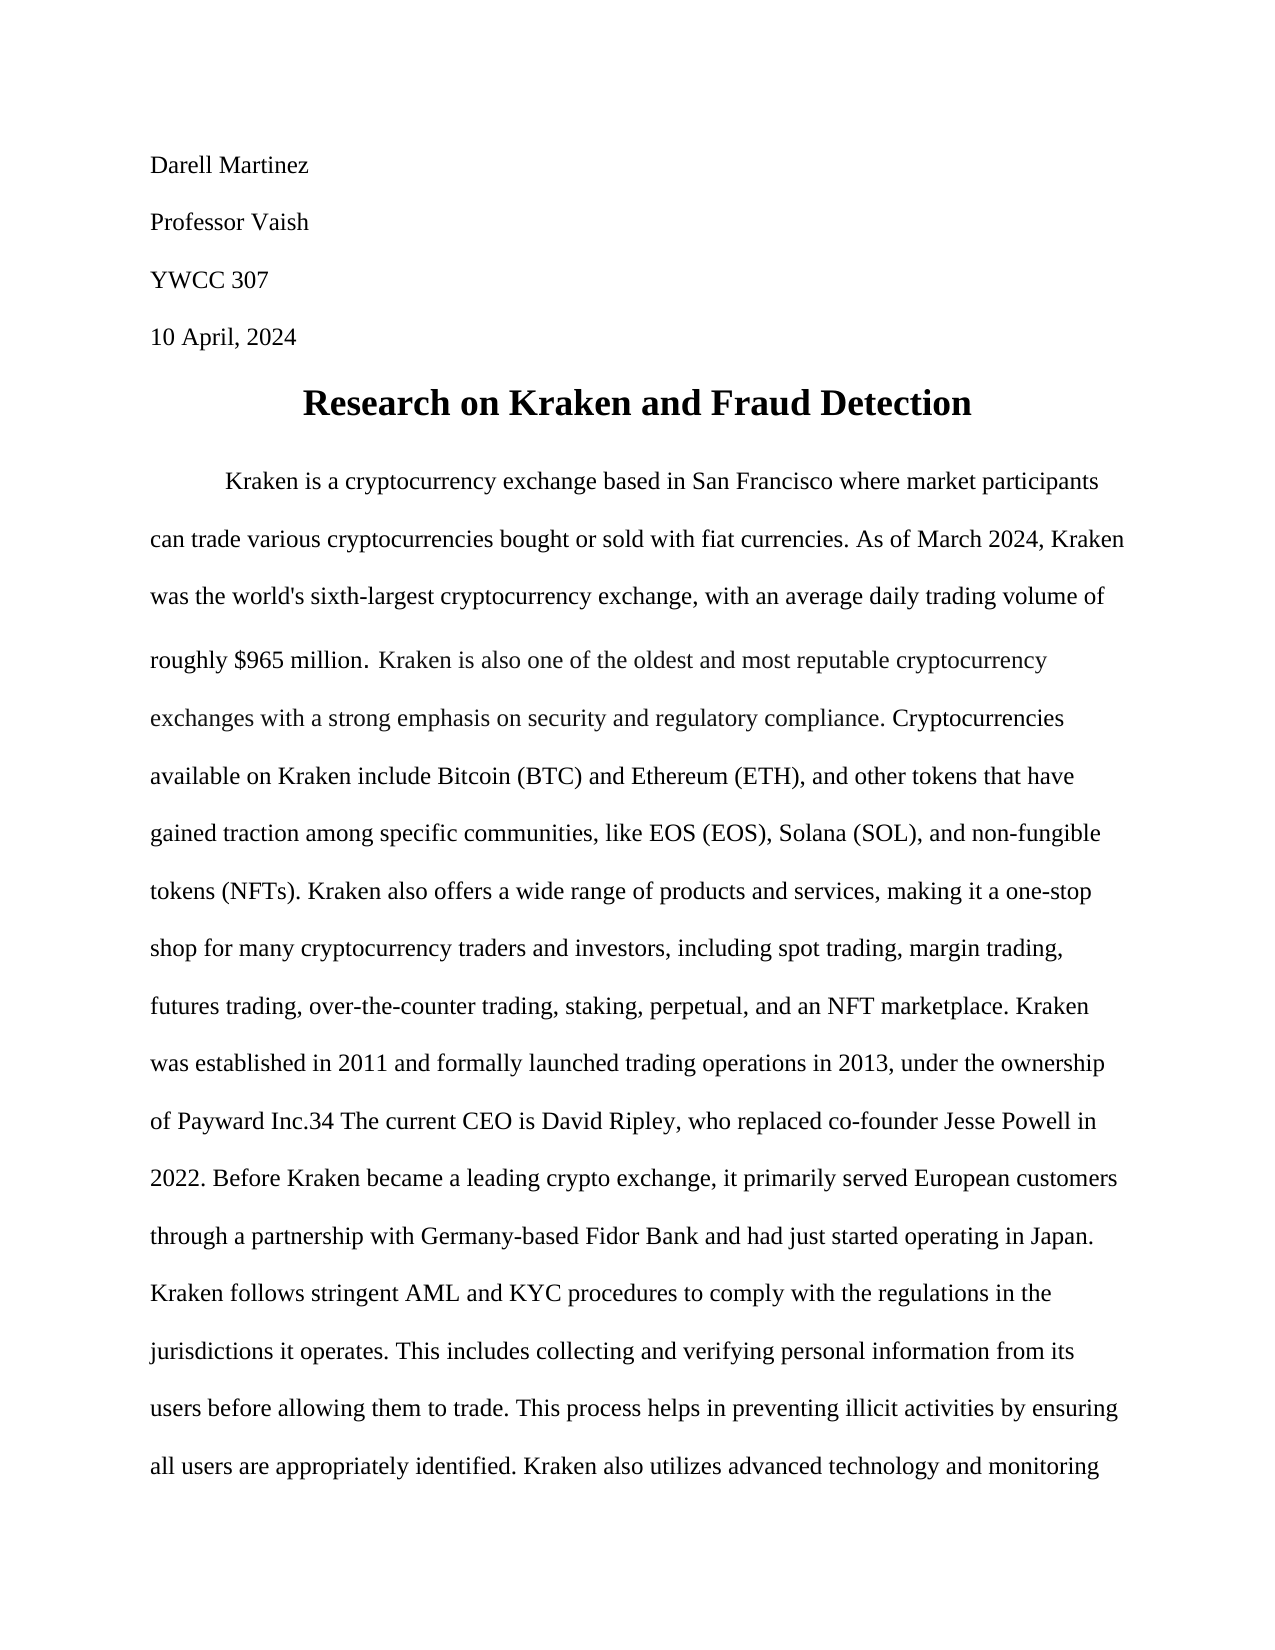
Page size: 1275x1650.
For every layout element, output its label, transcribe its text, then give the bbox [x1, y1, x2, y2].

text 10 April, 2024 [150, 322, 1125, 351]
text Darell Martinez [150, 150, 1125, 179]
text Professor Vaish [150, 207, 1125, 236]
text YWCC 307 [150, 265, 1125, 294]
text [150, 466, 1125, 1480]
text Research on Kraken and Fraud Detection [150, 380, 1125, 423]
